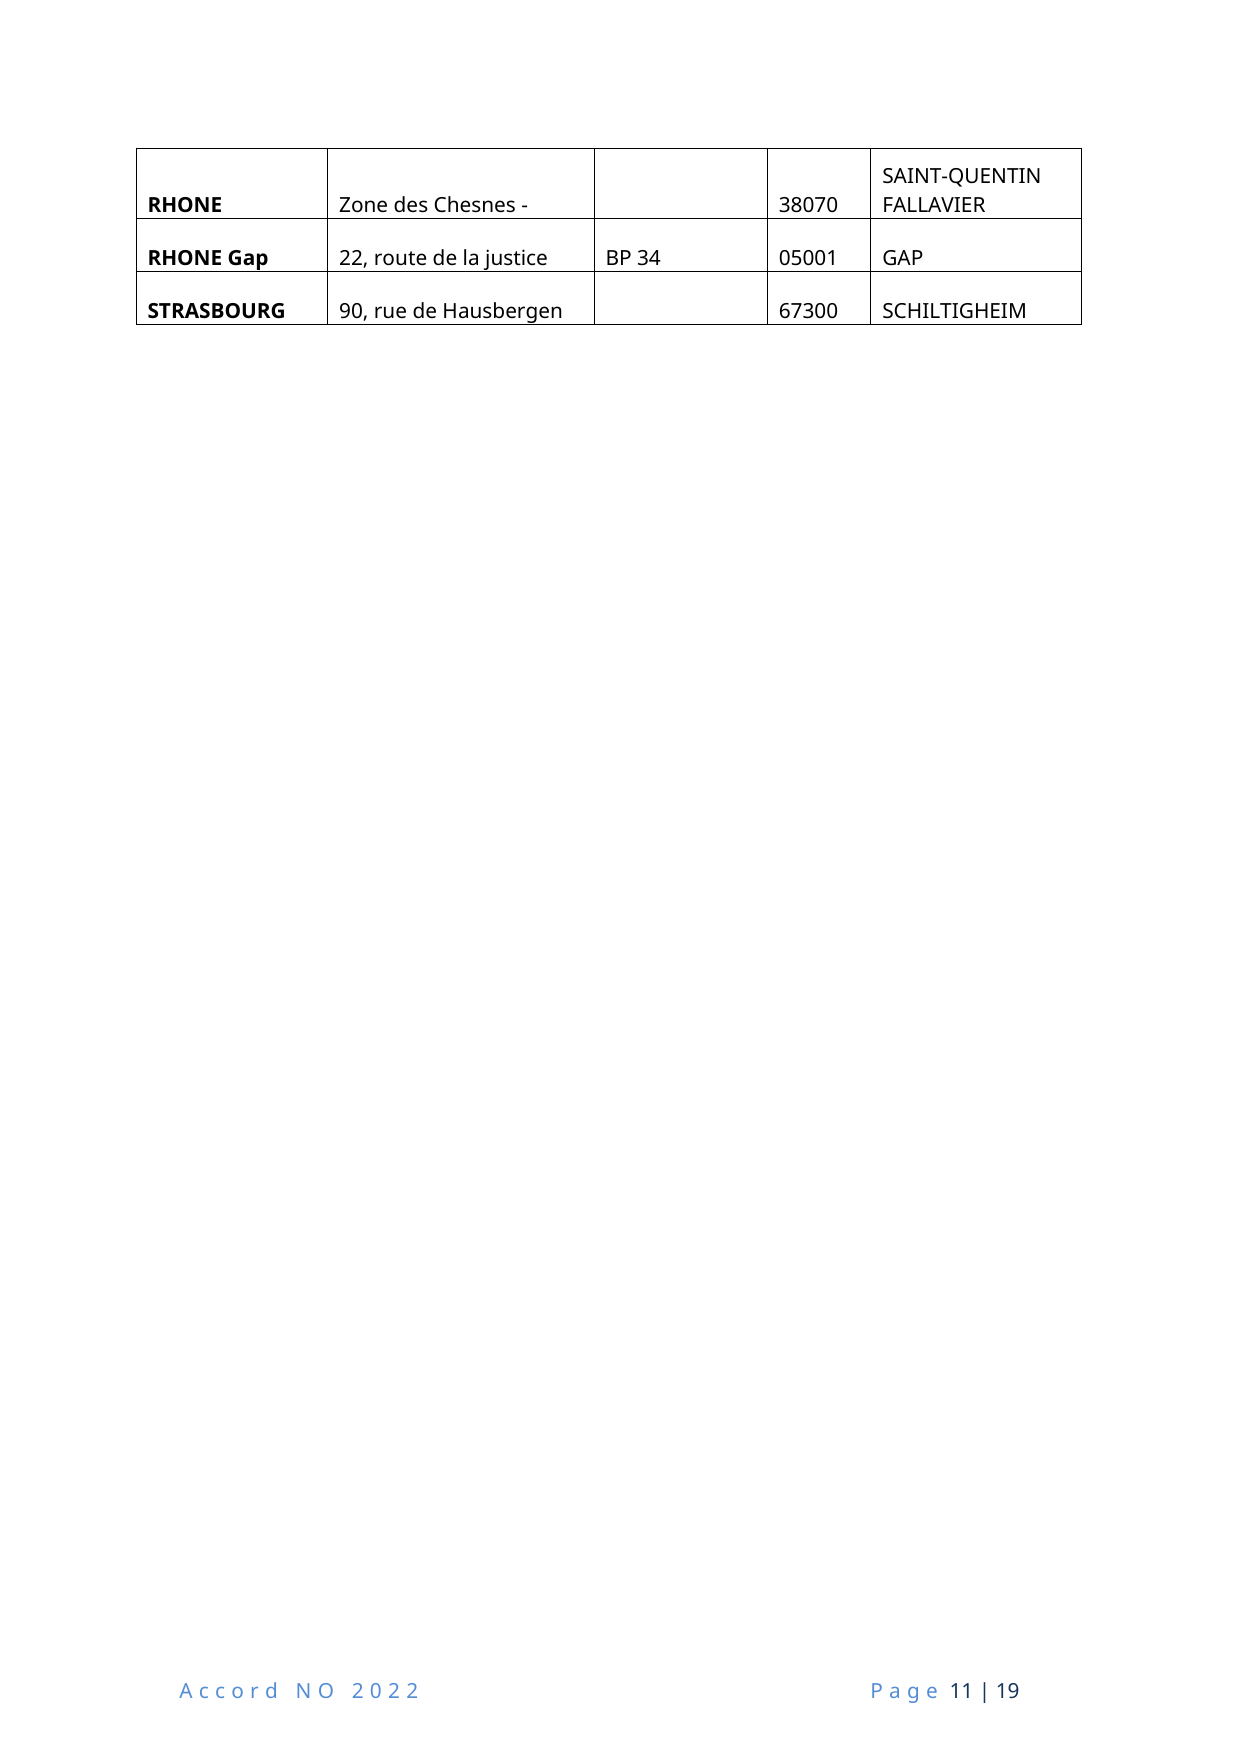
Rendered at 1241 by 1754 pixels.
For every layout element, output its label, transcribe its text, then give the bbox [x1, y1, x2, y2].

table_cell Zone des Chesnes - [328, 149, 594, 218]
table_cell [595, 149, 767, 218]
table_cell 22, route de la justice [328, 219, 594, 271]
table_cell [595, 272, 767, 324]
table_cell 38070 [768, 149, 870, 218]
table_cell RHONE Gap [137, 219, 327, 271]
table_cell SAINT-QUENTIN FALLAVIER [871, 149, 1081, 218]
table_cell SCHILTIGHEIM [871, 272, 1081, 324]
table_cell GAP [871, 219, 1081, 271]
table_cell BP 34 [595, 219, 767, 271]
table_cell 90, rue de Hausbergen [328, 272, 594, 324]
table_cell STRASBOURG [137, 272, 327, 324]
table_cell 05001 [768, 219, 870, 271]
table_cell 67300 [768, 272, 870, 324]
table_cell RHONE [137, 149, 327, 218]
